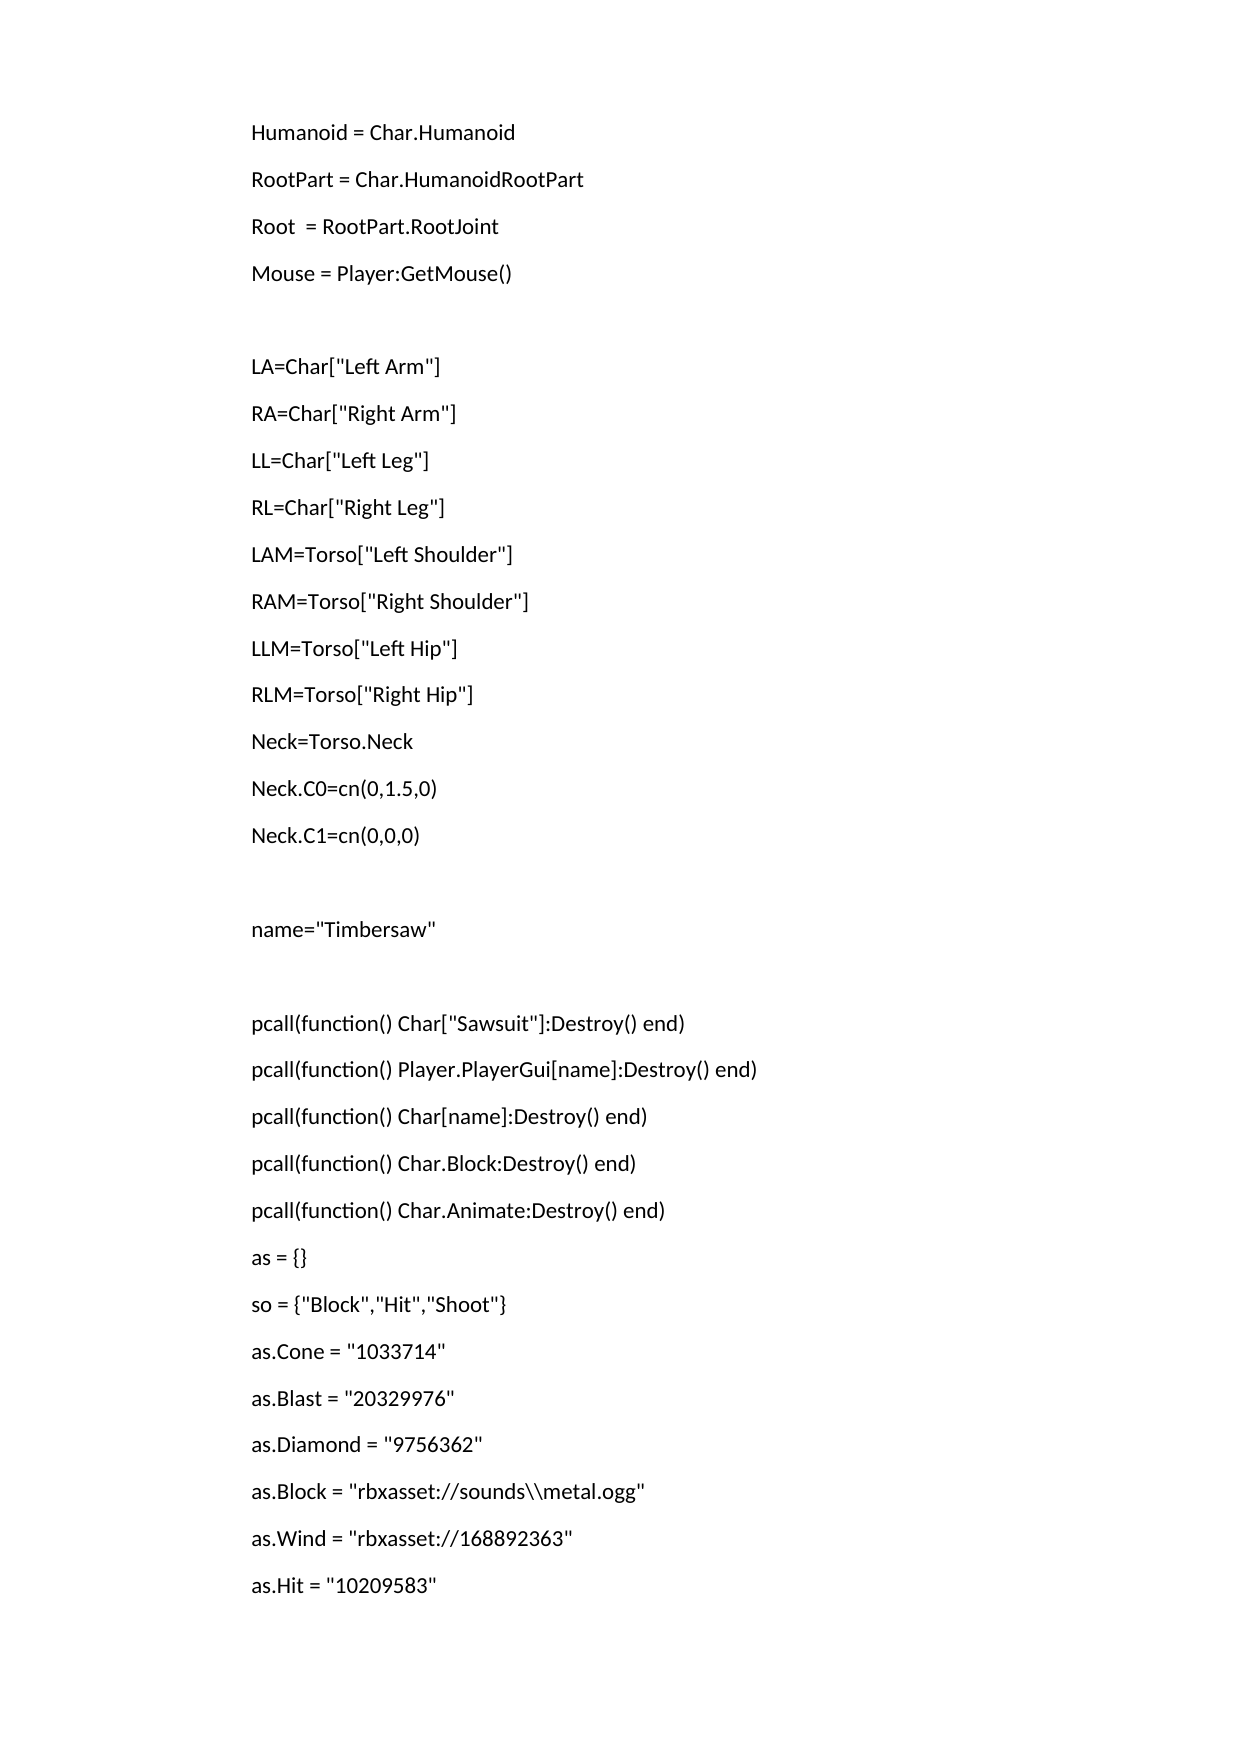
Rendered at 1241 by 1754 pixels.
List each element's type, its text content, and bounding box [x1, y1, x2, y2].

text Humanoid = Char.Humanoid [177, 118, 1152, 146]
text as.Diamond = "9756362" [177, 1431, 1152, 1459]
text LA=Char["Left Arm"] [177, 352, 1152, 381]
text pcall(function() Char.Block:Destroy() end) [177, 1149, 1152, 1177]
text RAM=Torso["Right Shoulder"] [177, 587, 1152, 615]
text LAM=Torso["Left Shoulder"] [177, 540, 1152, 568]
text as = {} [177, 1243, 1152, 1271]
text Neck.C0=cn(0,1.5,0) [177, 774, 1152, 802]
text as.Wind = "rbxasset://168892363" [177, 1524, 1152, 1552]
text pcall(function() Char[name]:Destroy() end) [177, 1102, 1152, 1131]
text pcall(function() Char.Animate:Destroy() end) [177, 1196, 1152, 1224]
text as.Blast = "20329976" [177, 1384, 1152, 1412]
text RootPart = Char.HumanoidRootPart [177, 165, 1152, 193]
text Neck.C1=cn(0,0,0) [177, 821, 1152, 849]
text pcall(function() Player.PlayerGui[name]:Destroy() end) [177, 1056, 1152, 1084]
text LL=Char["Left Leg"] [177, 446, 1152, 474]
text Mouse = Player:GetMouse() [177, 259, 1152, 287]
text Root = RootPart.RootJoint [177, 212, 1152, 240]
text name="Timbersaw" [177, 915, 1152, 943]
text RL=Char["Right Leg"] [177, 493, 1152, 521]
text LLM=Torso["Left Hip"] [177, 634, 1152, 662]
text RLM=Torso["Right Hip"] [177, 681, 1152, 709]
text as.Cone = "1033714" [177, 1337, 1152, 1365]
text as.Block = "rbxasset://sounds\\metal.ogg" [177, 1477, 1152, 1506]
text Neck=Torso.Neck [177, 727, 1152, 756]
text as.Hit = "10209583" [177, 1571, 1152, 1599]
text so = {"Block","Hit","Shoot"} [177, 1290, 1152, 1318]
text pcall(function() Char["Sawsuit"]:Destroy() end) [177, 1009, 1152, 1037]
text RA=Char["Right Arm"] [177, 399, 1152, 427]
